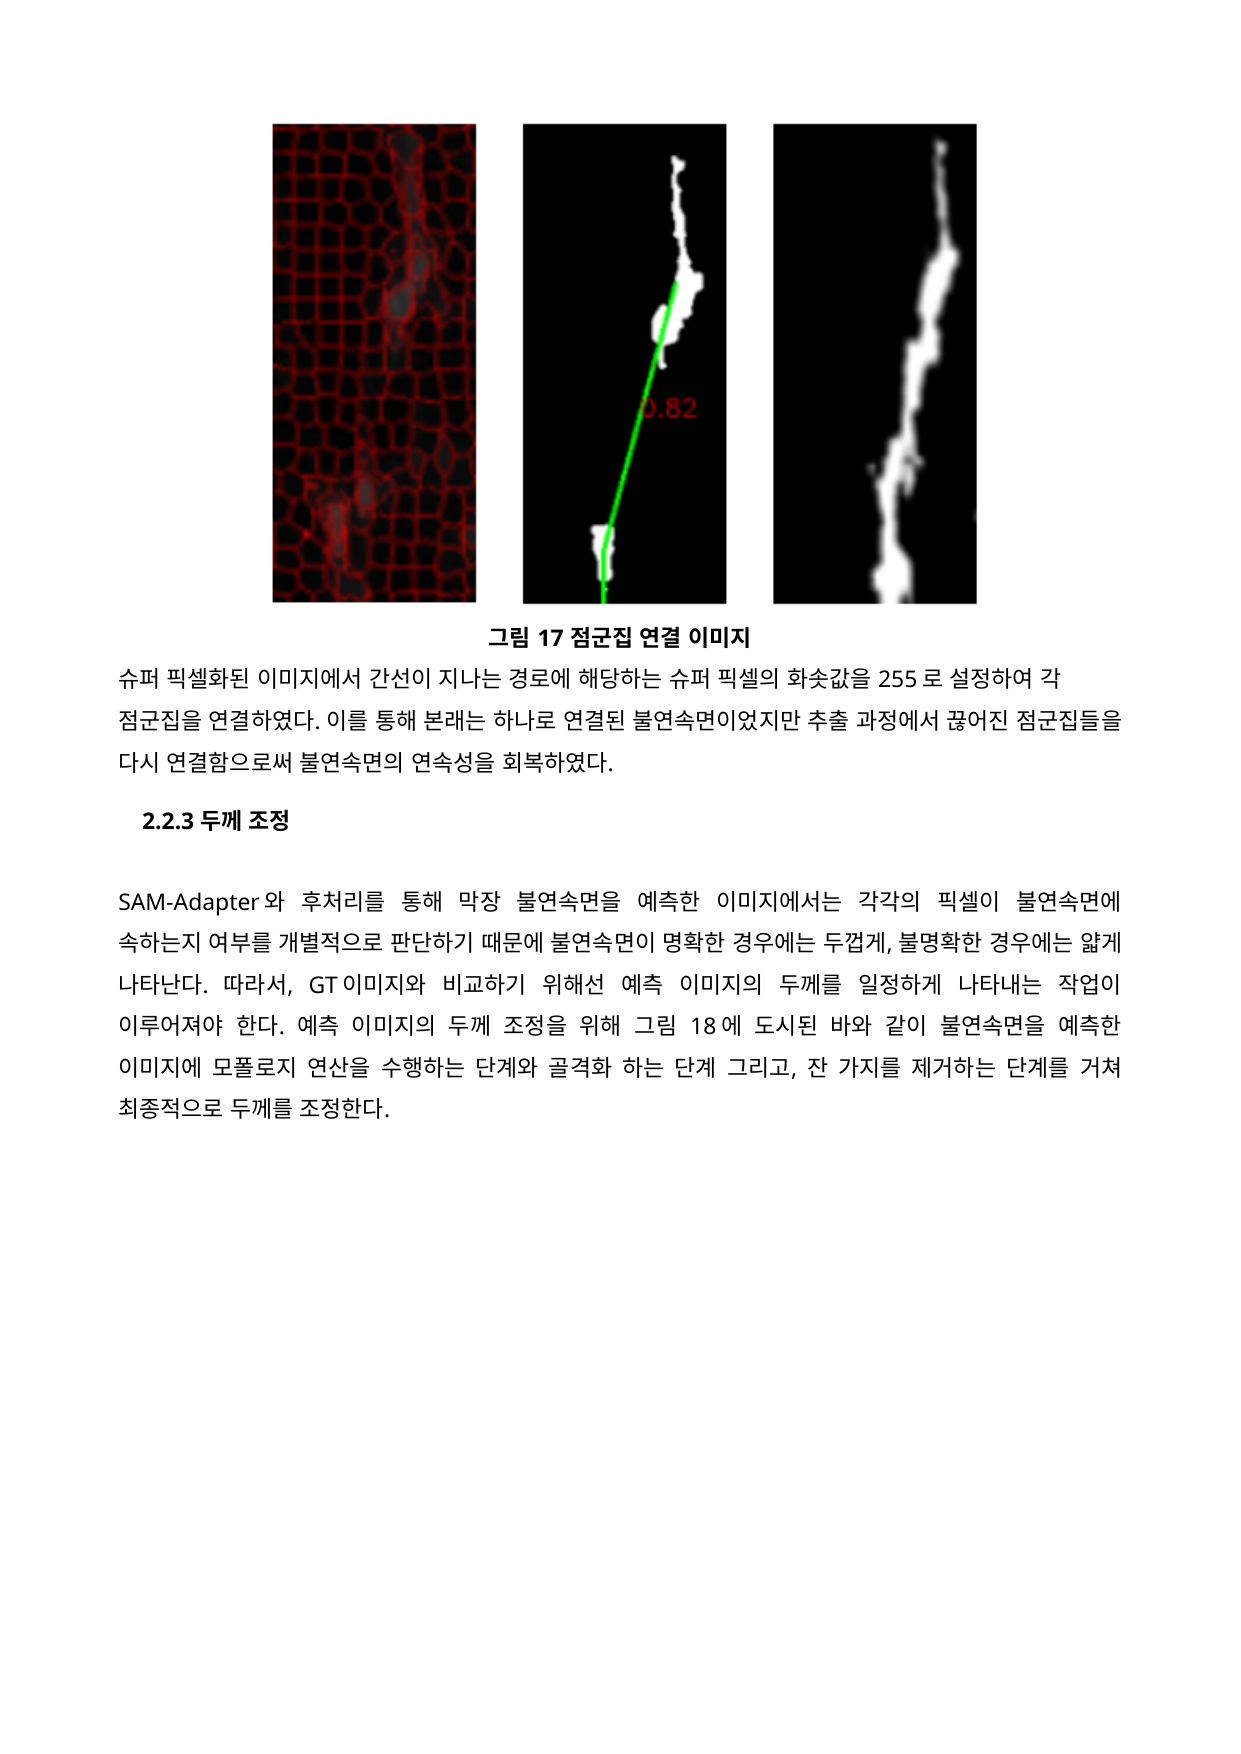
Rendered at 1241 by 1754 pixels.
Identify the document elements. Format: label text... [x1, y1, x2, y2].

text 슈퍼 픽셀화된 이미지에서 간선이 지나는 경로에 해당하는 슈퍼 픽셀의 화솟값을 255로 설정하여 각 점군집을 연결하였다. 이를 통해 본래는 하나로 연결된 불연속면이었지만 추출 과정에서 끊어진 점군집들을 다시 연결함으로써 불연속면의 연속성을 회복하였다. [118, 661, 1122, 778]
text 그림 17 점군집 연결 이미지 [118, 620, 1122, 653]
text SAM-Adapter와 후처리를 통해 막장 불연속면을 예측한 이미지에서는 각각의 픽셀이 불연속면에 속하는지 여부를 개별적으로 판단하기 때문에 불연속면이 명확한 경우에는 두껍게, 불명확한 경우에는 얇게 나타난다. 따라서, GT이미지와 비교하기 위해선 예측 이미지의 두께를 일정하게 나타내는 작업이 이루어져야 한다. 예측 이미지의 두께 조정을 위해 그림 18에 도시된 바와 같이 불연속면을 예측한 이미지에 모폴로지 연산을 수행하는 단계와 골격화 하는 단계 그리고, 잔 가지를 제거하는 단계를 거쳐 최종적으로 두께를 조정한다. [118, 883, 1122, 1125]
picture [262, 118, 988, 612]
text 2.2.3 두께 조정 [118, 803, 1122, 836]
